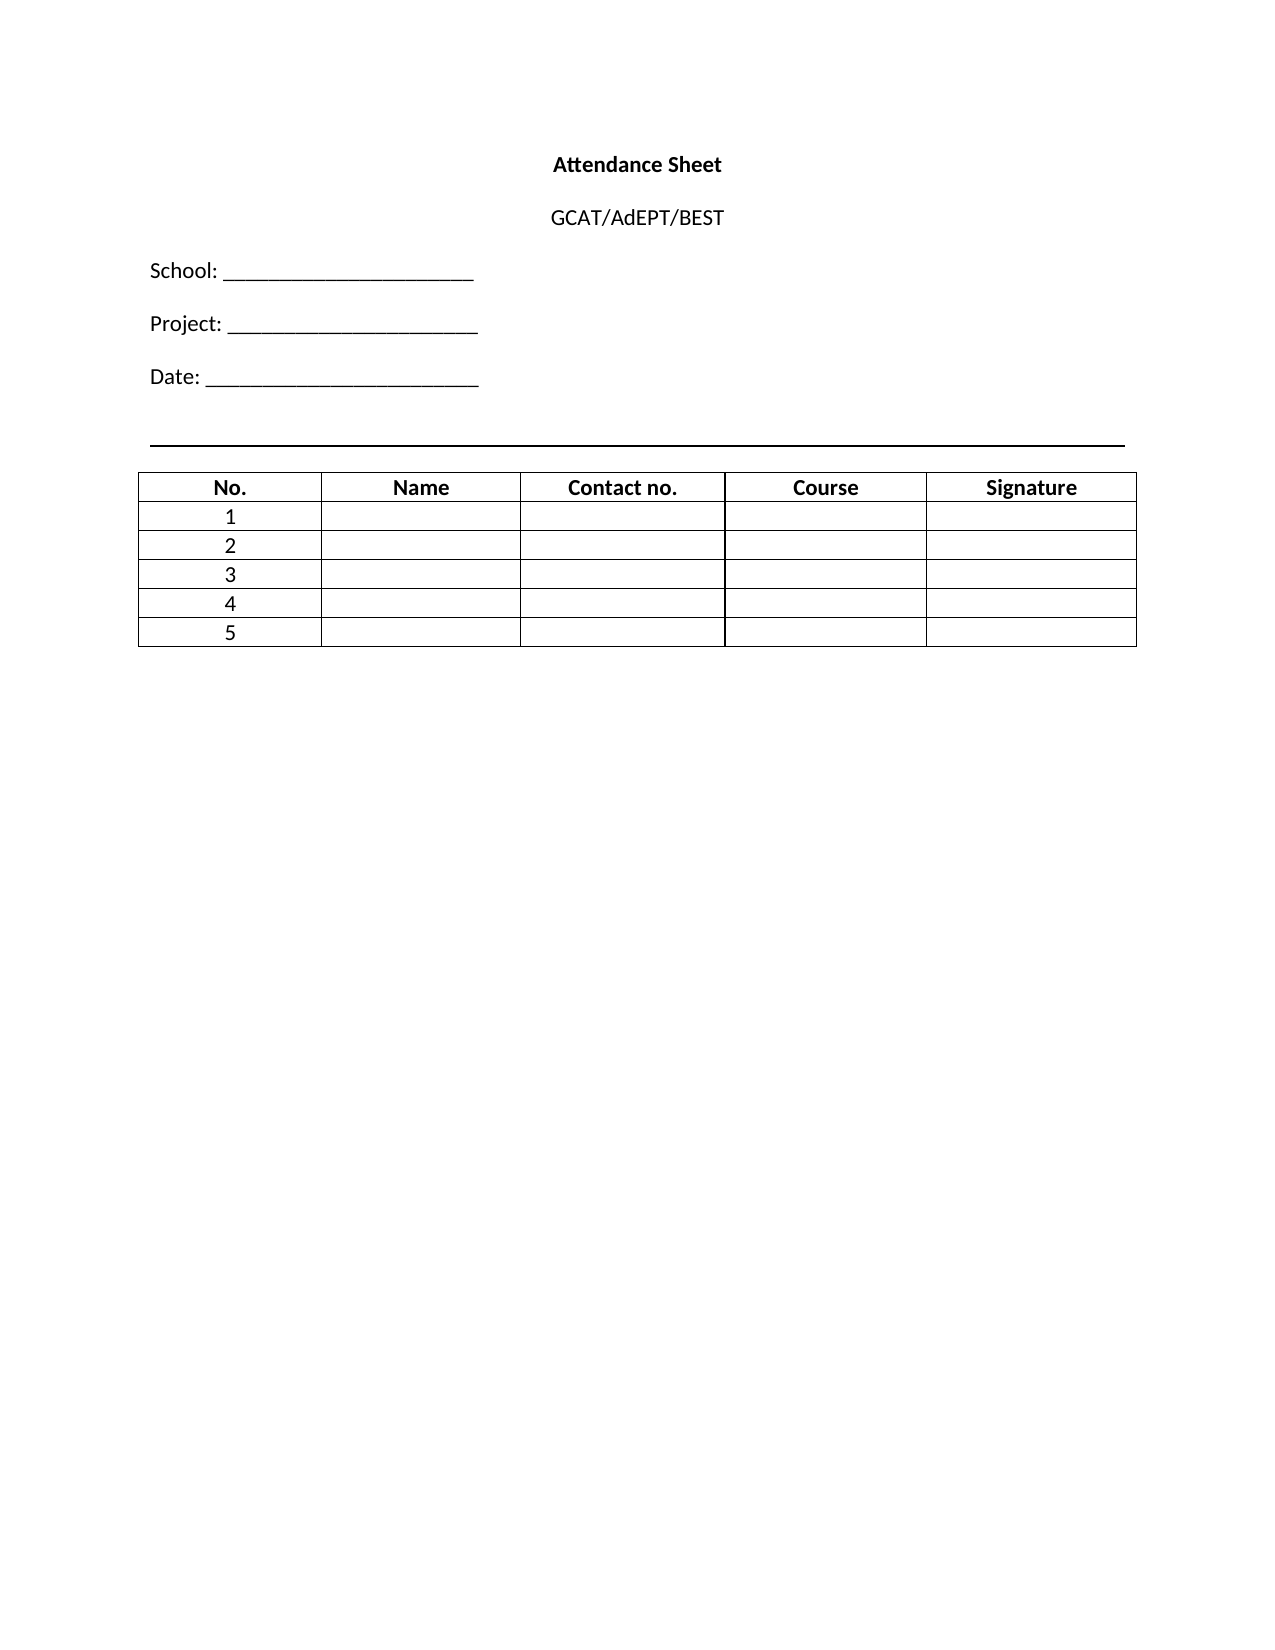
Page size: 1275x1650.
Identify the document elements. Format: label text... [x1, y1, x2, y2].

table_cell [927, 531, 1136, 559]
table_cell [521, 618, 724, 646]
table_cell [322, 560, 520, 588]
table_header Signature [927, 473, 1136, 501]
text GCAT/AdEPT/BEST [150, 203, 1125, 231]
table_header Contact no. [521, 473, 724, 501]
table_cell [521, 531, 724, 559]
table_cell [521, 502, 724, 530]
table_cell [726, 589, 926, 617]
text Date: ________________________ [150, 362, 1125, 390]
table_cell 2 [139, 531, 321, 559]
table_cell [322, 589, 520, 617]
table_cell [927, 618, 1136, 646]
table_cell 5 [139, 618, 321, 646]
text Attendance Sheet [150, 150, 1125, 178]
table_header Course [726, 473, 926, 501]
table_cell 1 [139, 502, 321, 530]
text School: ______________________ [150, 256, 1125, 284]
table_cell [322, 502, 520, 530]
text Project: ______________________ [150, 309, 1125, 337]
table_cell [322, 531, 520, 559]
table_cell [521, 560, 724, 588]
table_cell [726, 531, 926, 559]
table_header Name [322, 473, 520, 501]
table_cell [927, 502, 1136, 530]
table_cell 3 [139, 560, 321, 588]
table_cell [927, 560, 1136, 588]
table_header No. [139, 473, 321, 501]
table_cell [726, 560, 926, 588]
table_cell [927, 589, 1136, 617]
table_cell 4 [139, 589, 321, 617]
table_cell [521, 589, 724, 617]
table_cell [726, 502, 926, 530]
table_cell [322, 618, 520, 646]
table_cell [726, 618, 926, 646]
